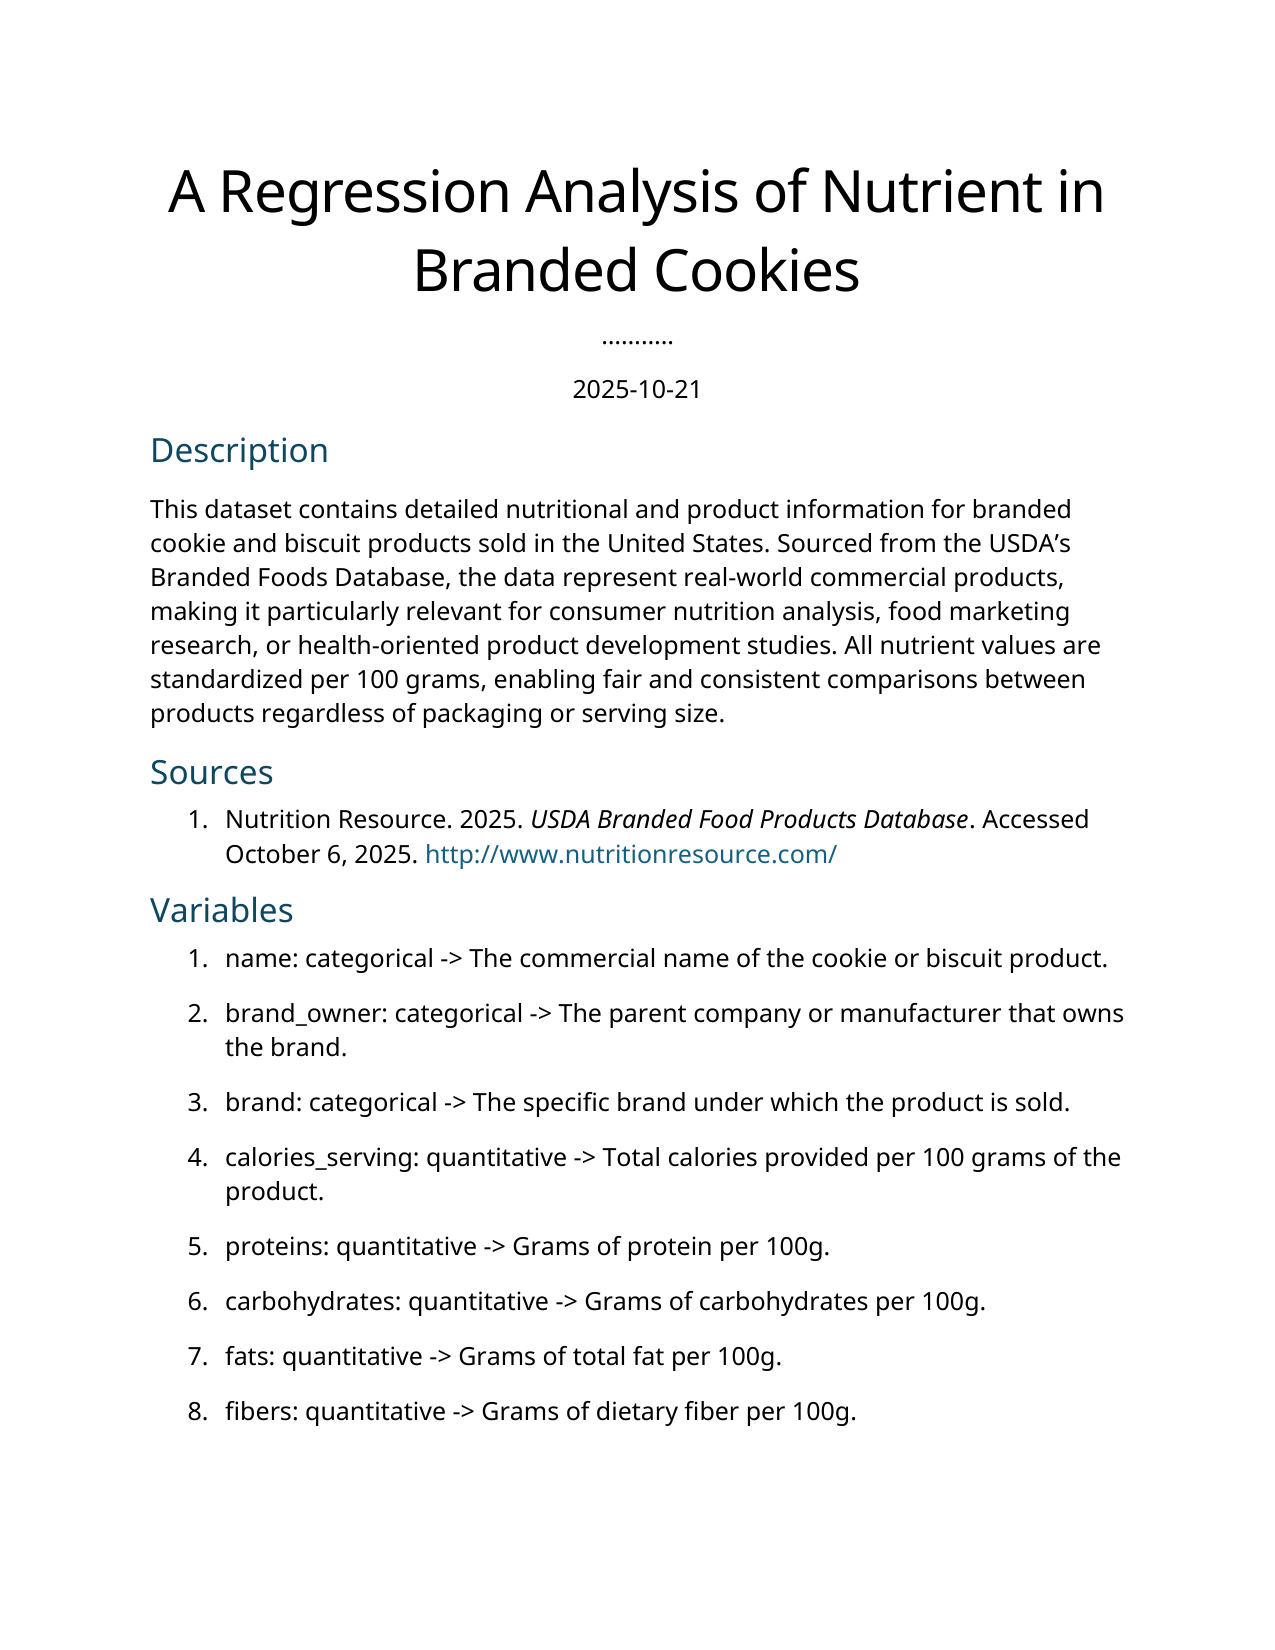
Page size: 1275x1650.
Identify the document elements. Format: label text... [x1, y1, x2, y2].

text ……….. [150, 317, 1125, 351]
subtitle Description [150, 427, 1125, 472]
list calories_serving: quantitative -> Total calories provided per 100 grams of the product. [187, 1139, 1125, 1208]
list Nutrition Resource. 2025. USDA Branded Food Products Database. Accessed October 6, 2025. http://www.nutritionresource.com/ [187, 802, 1125, 870]
subtitle Variables [150, 887, 1125, 932]
title A Regression Analysis of Nutrient in Branded Cookies [150, 150, 1125, 309]
list brand_owner: categorical -> The parent company or manufacturer that owns the brand. [187, 996, 1125, 1064]
text 2025-10-21 [150, 372, 1125, 406]
subtitle Sources [150, 748, 1125, 794]
list fats: quantitative -> Grams of total fat per 100g. [187, 1338, 1125, 1372]
text This dataset contains detailed nutritional and product information for branded cookie and biscuit products sold in the United States. Sourced from the USDA’s Branded Foods Database, the data represent real-world commercial products, making it particularly relevant for consumer nutrition analysis, food marketing research, or health-oriented product development studies. All nutrient values are standardized per 100 grams, enabling fair and consistent comparisons between products regardless of packaging or serving size. [150, 491, 1125, 730]
list brand: categorical -> The specific brand under which the product is sold. [187, 1084, 1125, 1119]
list fibers: quantitative -> Grams of dietary fiber per 100g. [187, 1393, 1125, 1427]
list carbohydrates: quantitative -> Grams of carbohydrates per 100g. [187, 1283, 1125, 1317]
list proteins: quantitative -> Grams of protein per 100g. [187, 1228, 1125, 1262]
list name: categorical -> The commercial name of the cookie or biscuit product. [187, 941, 1125, 975]
